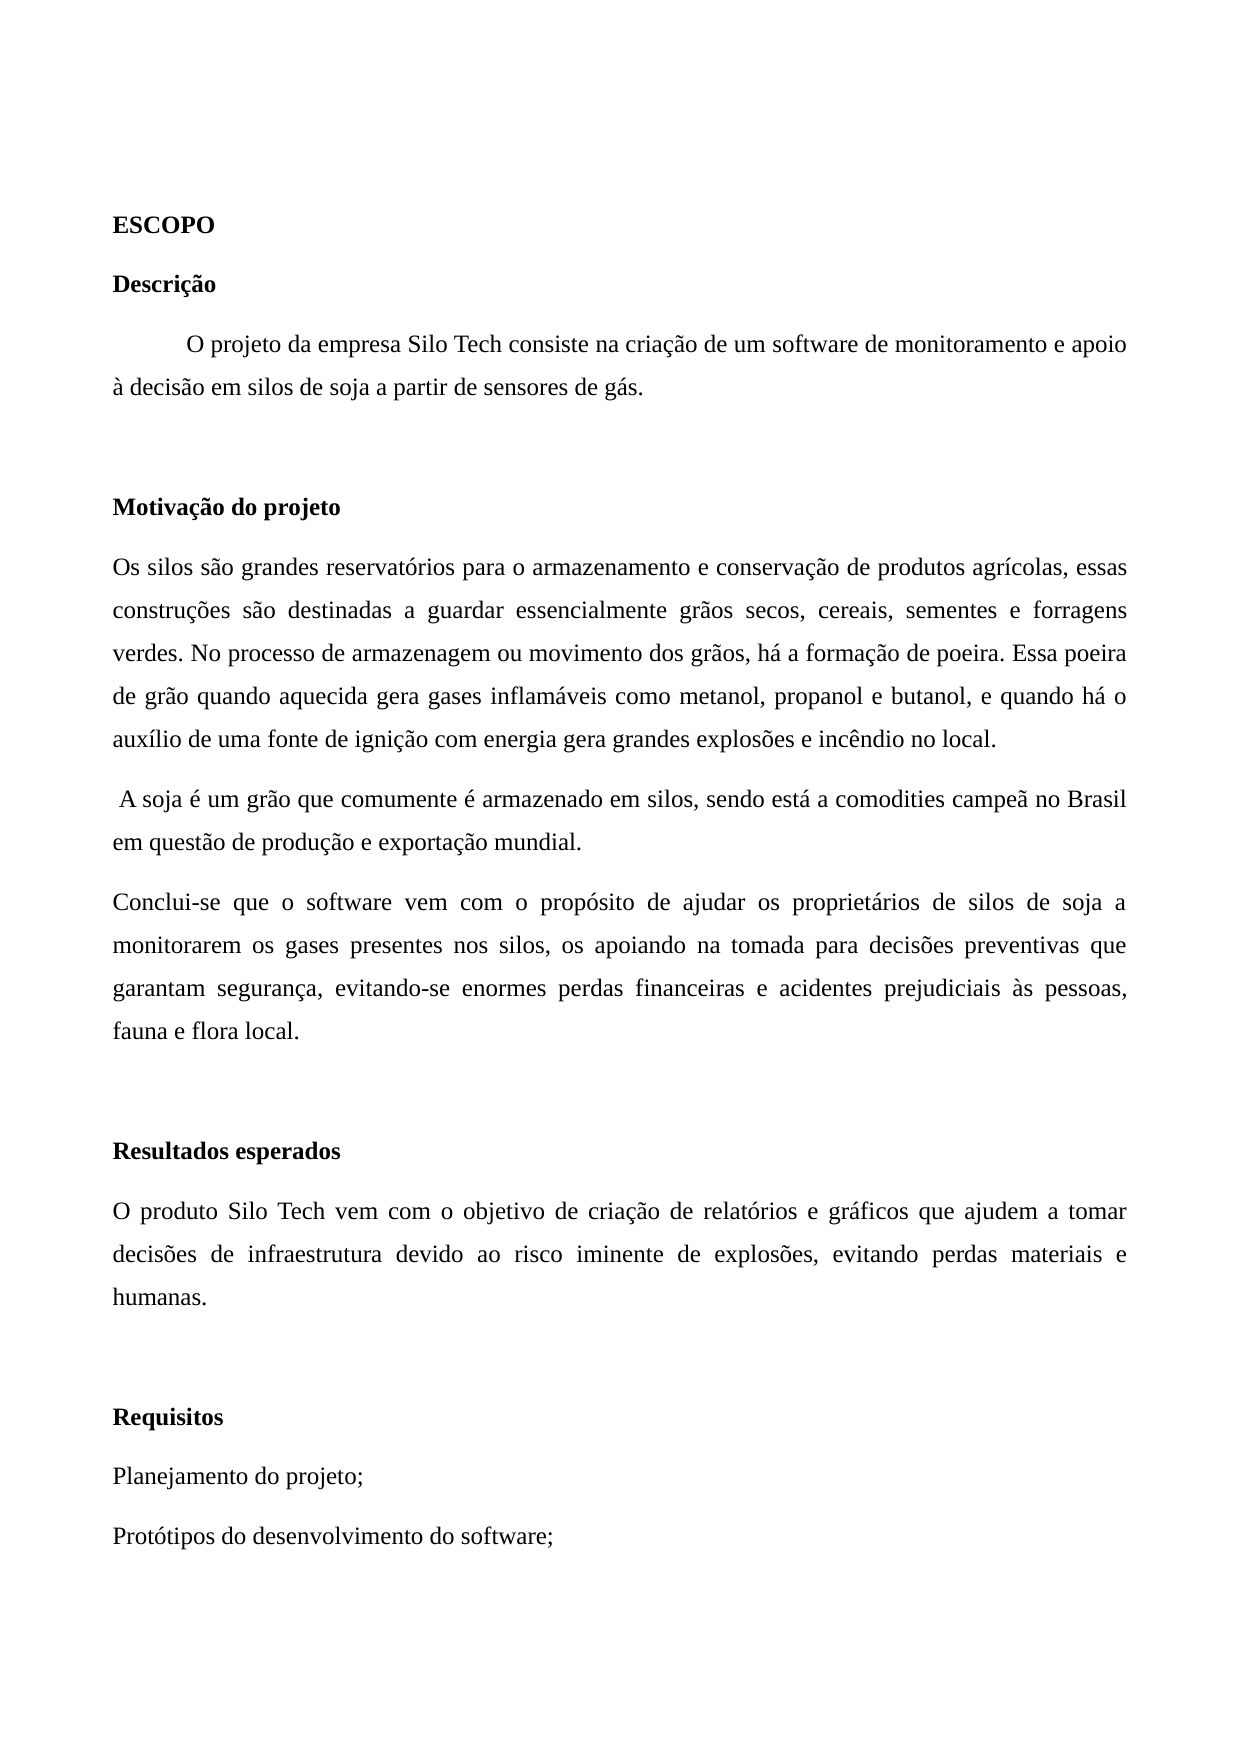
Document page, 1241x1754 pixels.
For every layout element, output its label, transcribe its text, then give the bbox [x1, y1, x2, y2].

text Requisitos [112, 1402, 1128, 1430]
text Resultados esperados [112, 1136, 1128, 1165]
text Motivação do projeto [112, 492, 1128, 521]
text Conclui-se que o software vem com o propósito de ajudar os proprietários de silos de soja a monitorarem os gases presentes nos silos, os apoiando na tomada para decisões preventivas que garantam segurança, evitando-se enormes perdas financeiras e acidentes prejudiciais às pessoas, fauna e flora local. [112, 887, 1128, 1045]
text Planejamento do projeto; [112, 1461, 1128, 1490]
text Protótipos do desenvolvimento do software; [112, 1521, 1128, 1550]
text Os silos são grandes reservatórios para o armazenamento e conservação de produtos agrícolas, essas construções são destinadas a guardar essencialmente grãos secos, cereais, sementes e forragens verdes. No processo de armazenagem ou movimento dos grãos, há a formação de poeira. Essa poeira de grão quando aquecida gera gases inflamáveis como metanol, propanol e butanol, e quando há o auxílio de uma fonte de ignição com energia gera grandes explosões e incêndio no local. [112, 552, 1128, 753]
text Descrição [112, 269, 1128, 298]
text ESCOPO [112, 210, 1128, 238]
text O projeto da empresa Silo Tech consiste na criação de um software de monitoramento e apoio à decisão em silos de soja a partir de sensores de gás. [112, 329, 1128, 401]
text O produto Silo Tech vem com o objetivo de criação de relatórios e gráficos que ajudem a tomar decisões de infraestrutura devido ao risco iminente de explosões, evitando perdas materiais e humanas. [112, 1196, 1128, 1311]
text A soja é um grão que comumente é armazenado em silos, sendo está a comodities campeã no Brasil em questão de produção e exportação mundial. [112, 784, 1128, 856]
